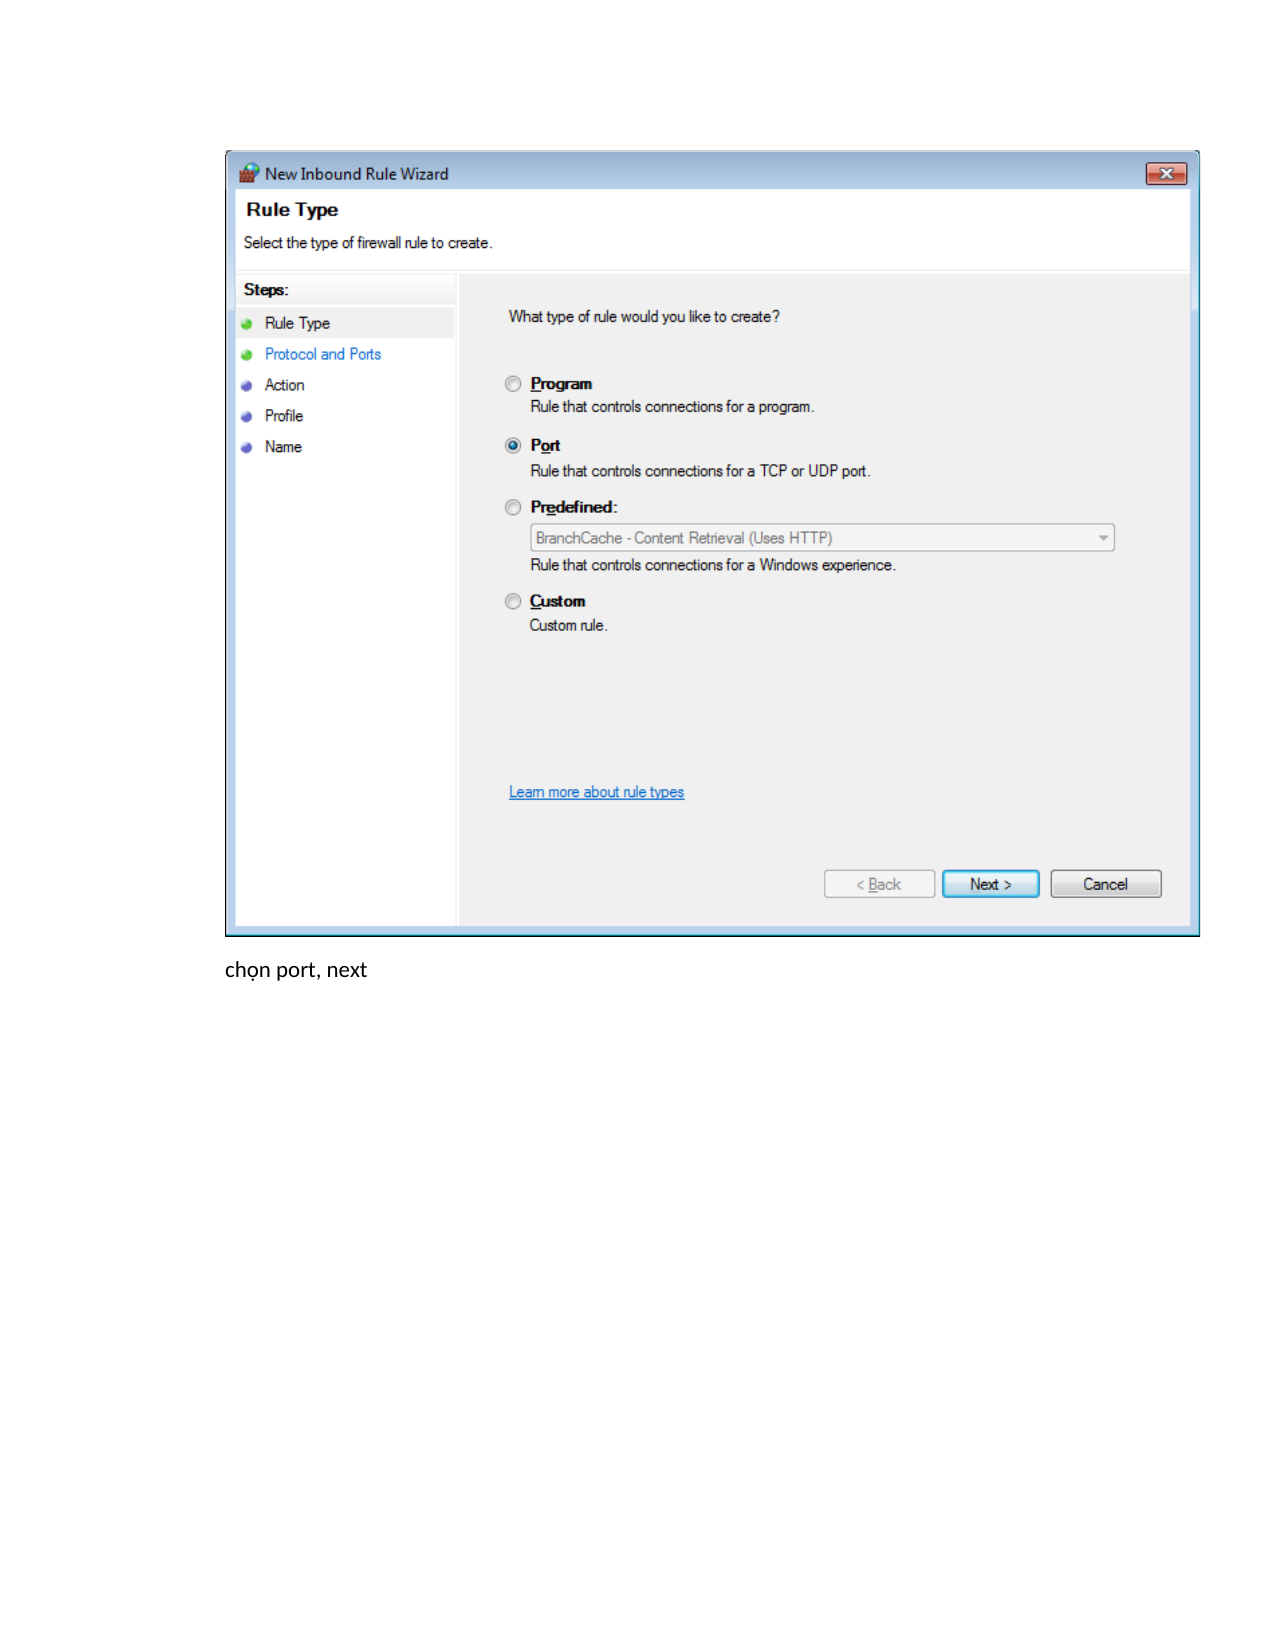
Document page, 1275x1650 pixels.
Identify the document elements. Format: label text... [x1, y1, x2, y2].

picture [225, 150, 1200, 937]
text chọn port, next [150, 955, 1125, 983]
